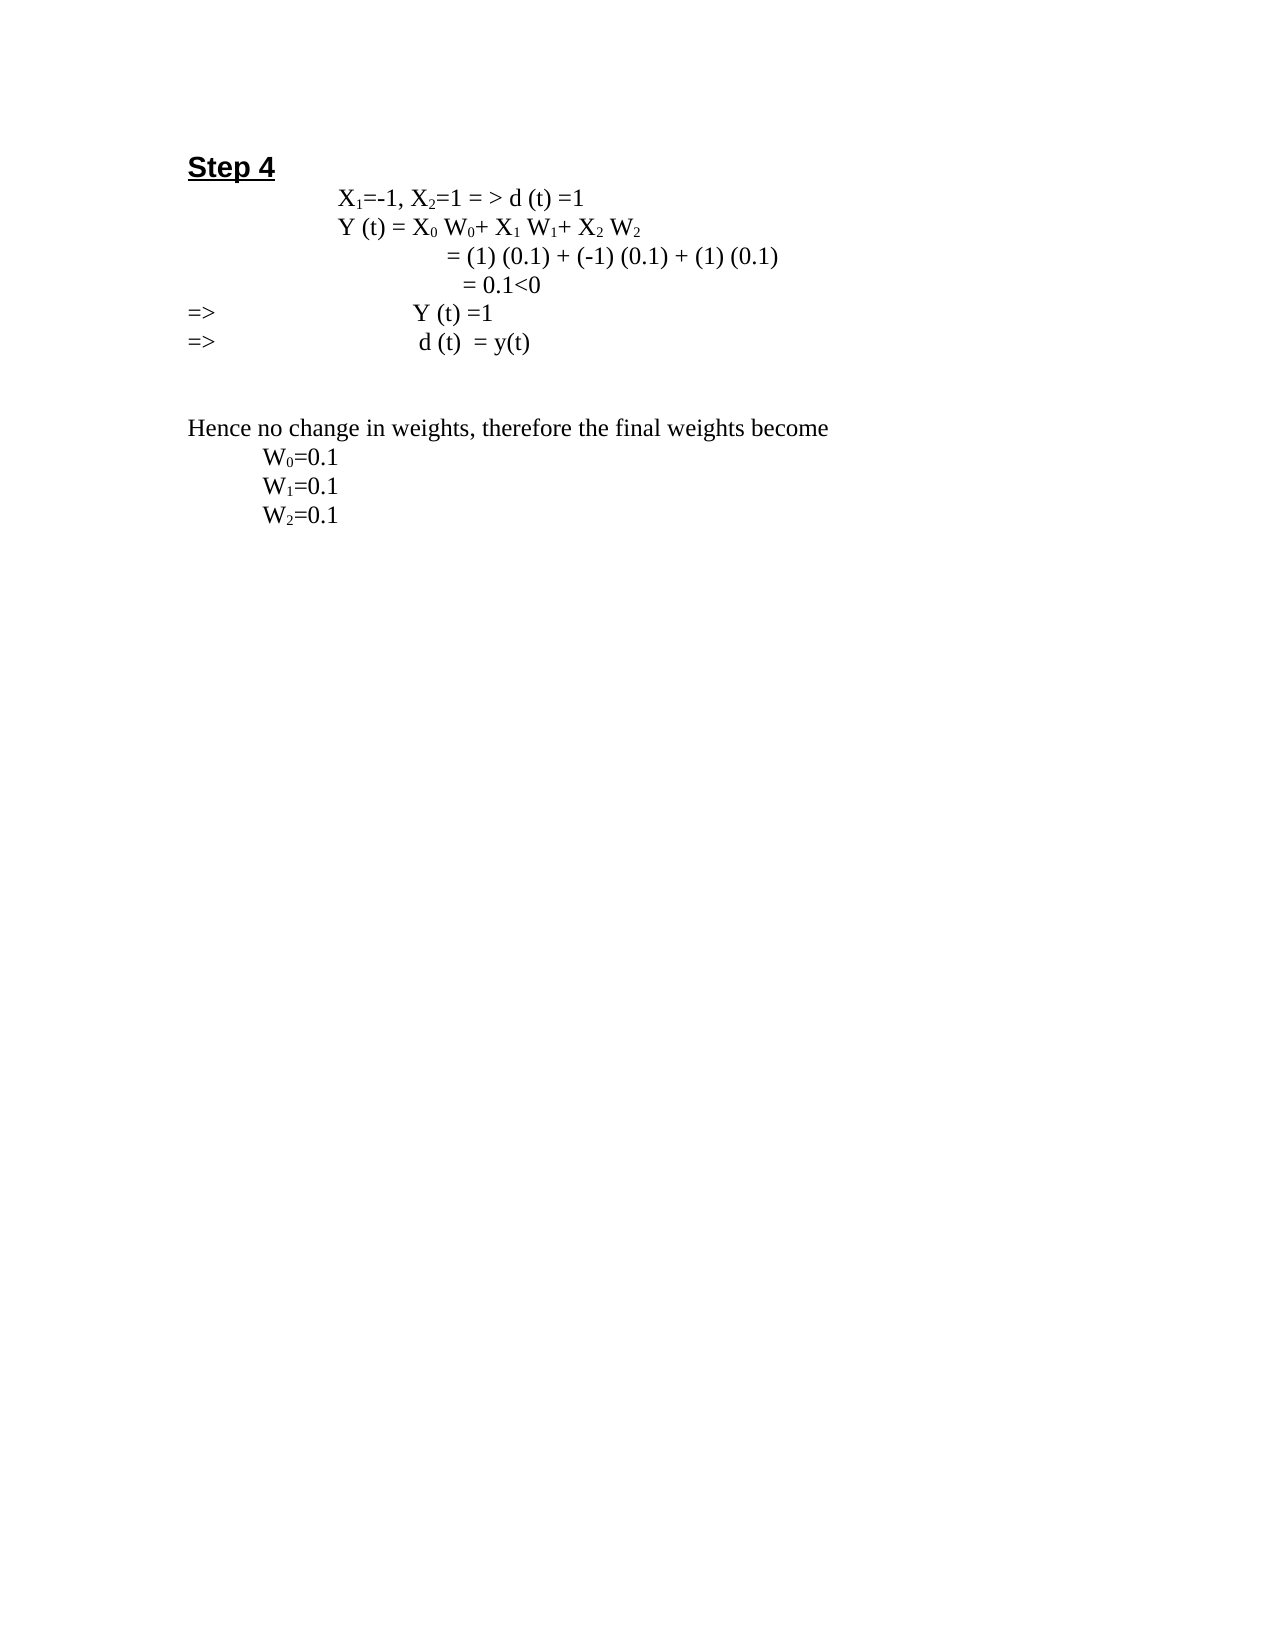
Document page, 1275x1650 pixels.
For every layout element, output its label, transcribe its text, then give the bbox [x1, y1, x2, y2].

text W2=0.1 [187, 500, 1087, 528]
text = 0.1<0 [337, 270, 1087, 298]
text Hence no change in weights, therefore the final weights become [187, 413, 1087, 442]
text X1=-1, X2=1 = > d (t) =1 [337, 183, 1087, 212]
text Y (t) = X0 W0+ X1 W1+ X2 W2 [337, 212, 1087, 241]
text W0=0.1 [187, 442, 1087, 471]
text => Y (t) =1 [187, 298, 1087, 327]
text => d (t) = y(t) [187, 327, 1087, 356]
text = (1) (0.1) + (-1) (0.1) + (1) (0.1) [337, 241, 1087, 270]
text W1=0.1 [187, 471, 1087, 500]
text Step 4 [187, 150, 1087, 183]
